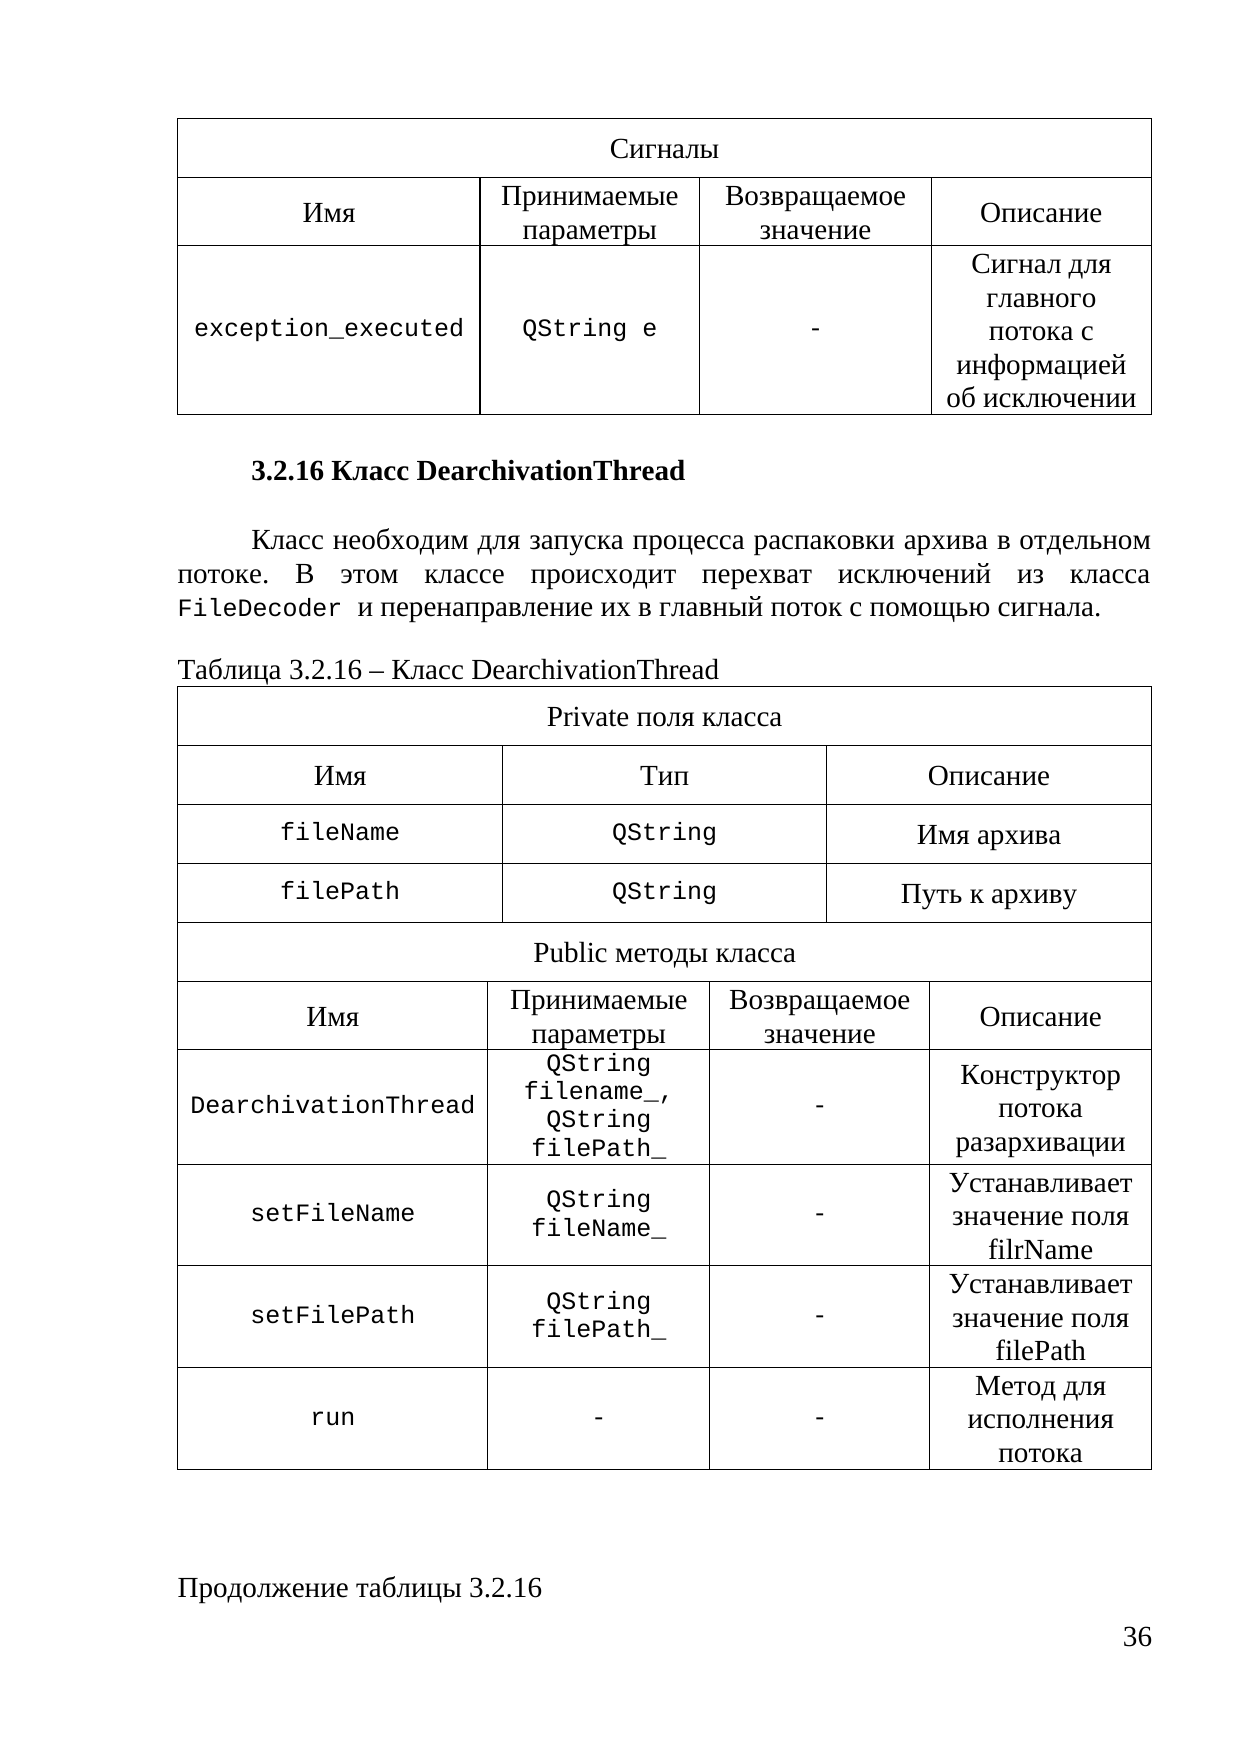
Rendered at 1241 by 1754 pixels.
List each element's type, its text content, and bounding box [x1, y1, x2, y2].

table_cell - [710, 1165, 929, 1265]
table_cell - [710, 1368, 929, 1469]
table_cell setFileName [178, 1165, 487, 1265]
table_cell Имя [178, 746, 502, 804]
table_header Сигналы [178, 119, 1151, 177]
table_cell QString filePath_ [488, 1266, 709, 1367]
table_cell DearchivationThread [178, 1050, 487, 1164]
table_cell - [488, 1368, 709, 1469]
table_header Private поля класса [178, 687, 1151, 745]
table_cell Конструктор потока разархивации [930, 1050, 1151, 1164]
table_cell filePath [178, 864, 502, 922]
table_cell Возвращаемое значение [710, 982, 929, 1049]
table_cell QString fileName_ [488, 1165, 709, 1265]
table_cell QString filename_, QString filePath_ [488, 1050, 709, 1164]
table_cell - [700, 246, 931, 414]
table_cell Сигнал для главного потока с информацией об исключении [932, 246, 1151, 414]
table_cell Устанавливает значение поля filrName [930, 1165, 1151, 1265]
table_cell Имя [178, 178, 479, 245]
table_cell QString e [481, 246, 699, 414]
table_cell QString [503, 805, 826, 863]
table_cell exception_executed [178, 246, 479, 414]
text Таблица 3.2.16 – Класс DearchivationThread [177, 652, 1152, 686]
table_cell Public методы класса [178, 923, 1151, 981]
table_cell QString [503, 864, 826, 922]
table_cell Имя архива [827, 805, 1151, 863]
table_cell Описание [932, 178, 1151, 245]
table_cell Принимаемые параметры [488, 982, 709, 1049]
table_cell Описание [930, 982, 1151, 1049]
table_cell Устанавливает значение поля filePath [930, 1266, 1151, 1367]
table_cell Описание [827, 746, 1151, 804]
table_cell Возвращаемое значение [700, 178, 931, 245]
subtitle 3.2.16 Класс DearchivationThread [177, 453, 1152, 486]
table_cell run [178, 1368, 487, 1469]
table_cell Имя [178, 982, 487, 1049]
table_cell Принимаемые параметры [481, 178, 699, 245]
table_cell Метод для исполнения потока [930, 1368, 1151, 1469]
table_cell Путь к архиву [827, 864, 1151, 922]
text Класс необходим для запуска процесса распаковки архива в отдельном потоке. В этом классе происходит перехват исключений из класса FileDecoder и перенаправление их в главный поток с помощью сигнала. [177, 522, 1152, 624]
text Продолжение таблицы 3.2.16 [177, 1570, 1152, 1604]
table_cell setFilePath [178, 1266, 487, 1367]
table_cell Тип [503, 746, 826, 804]
table_cell - [710, 1266, 929, 1367]
table_cell fileName [178, 805, 502, 863]
table_cell - [710, 1050, 929, 1164]
